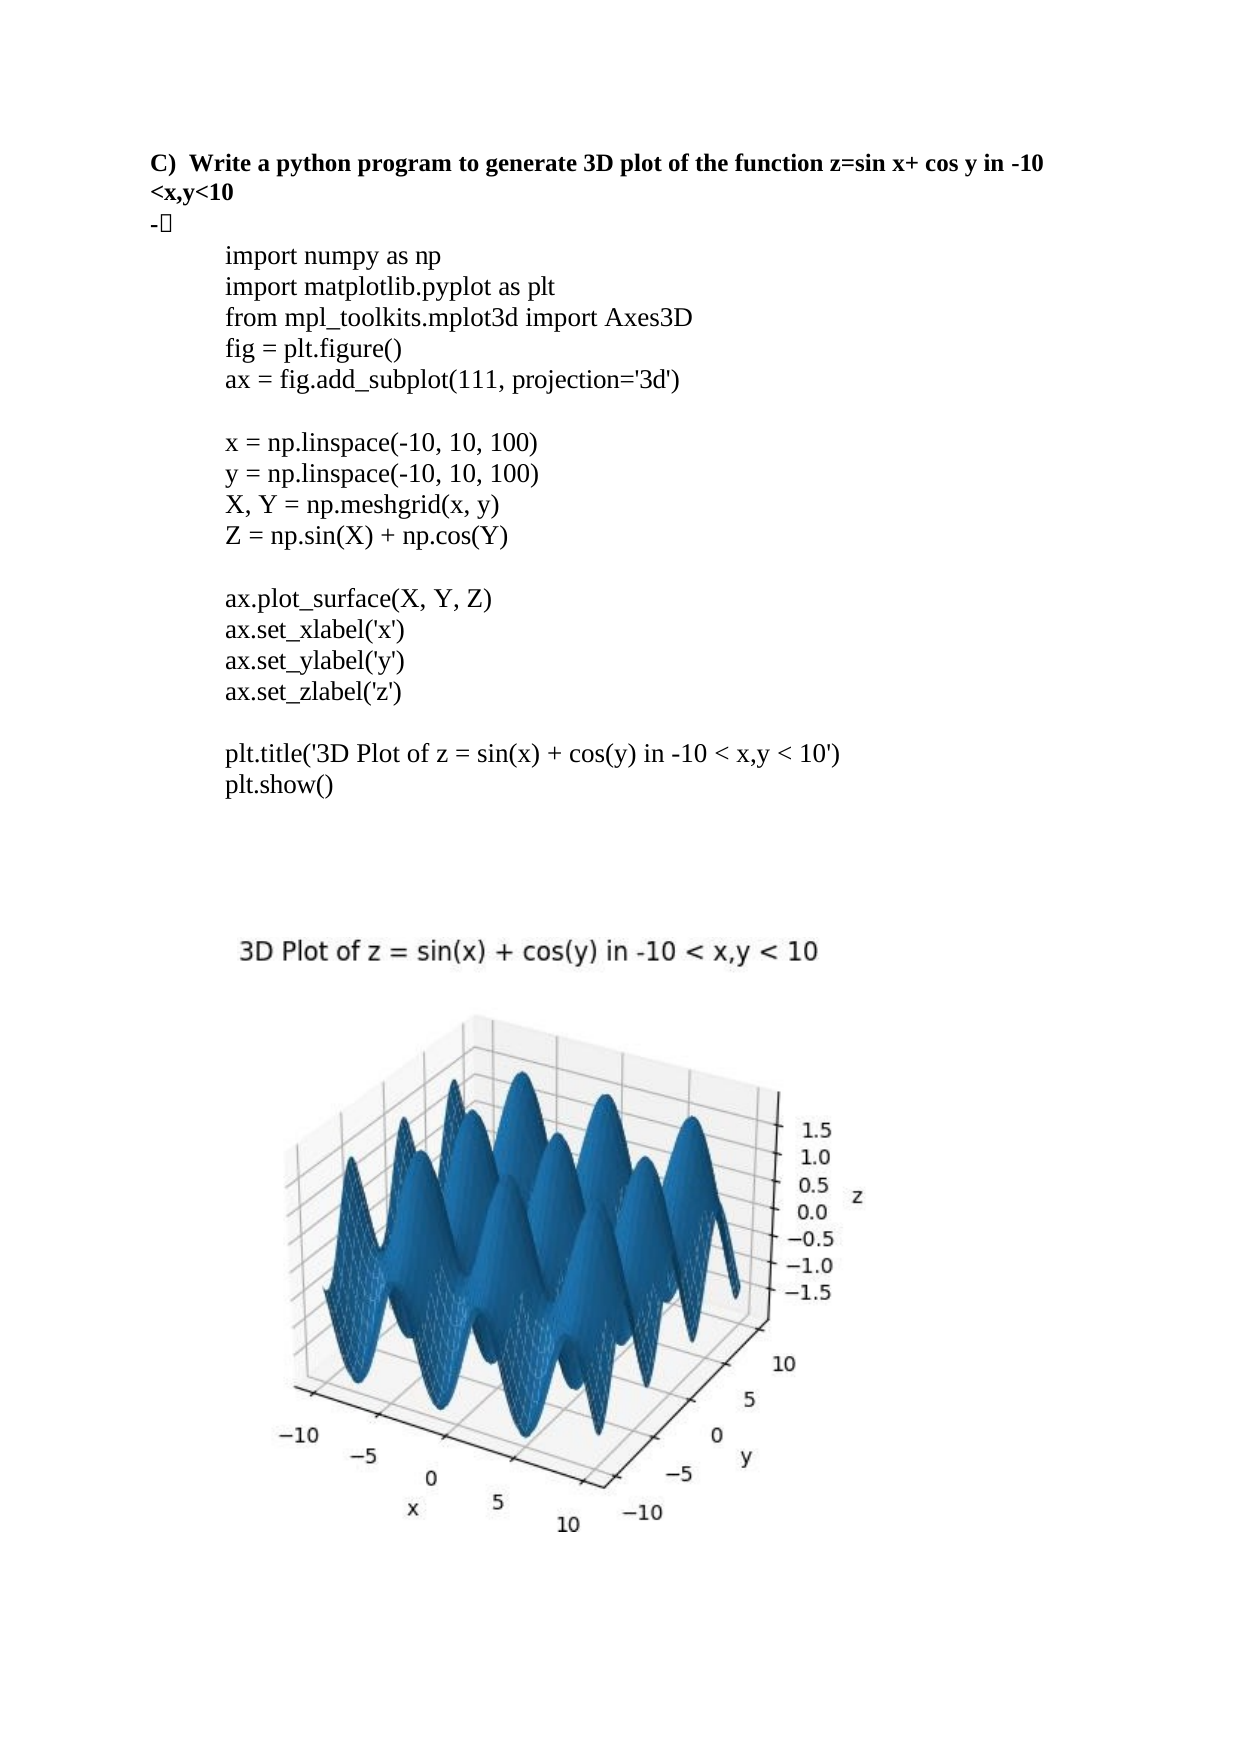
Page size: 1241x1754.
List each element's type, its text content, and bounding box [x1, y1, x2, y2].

list Write a python program to generate 3D plot of the function z=sin x+ cos y in -10 [150, 148, 1107, 177]
text import matplotlib.pyplot as plt [225, 270, 1107, 301]
text - [150, 206, 1107, 239]
text Z = np.sin(X) + np.cos(Y) [225, 519, 1107, 551]
picture [237, 937, 867, 1532]
text <x,y<10 [150, 177, 1107, 206]
text ax = fig.add_subplot(111, projection='3d') [225, 364, 1107, 395]
text import numpy as np [225, 239, 1107, 270]
text ax.plot_surface(X, Y, Z) ax.set_xlabel('x') ax.set_ylabel('y') ax.set_zlabel('z') [225, 582, 559, 706]
text plt.title('3D Plot of z = sin(x) + cos(y) in -10 < x,y < 10') plt.show() [225, 737, 891, 800]
text x = np.linspace(-10, 10, 100) [225, 426, 1107, 457]
text from mpl_toolkits.mplot3d import Axes3D fig = plt.figure() [225, 301, 716, 364]
text y = np.linspace(-10, 10, 100) X, Y = np.meshgrid(x, y) [225, 457, 559, 519]
